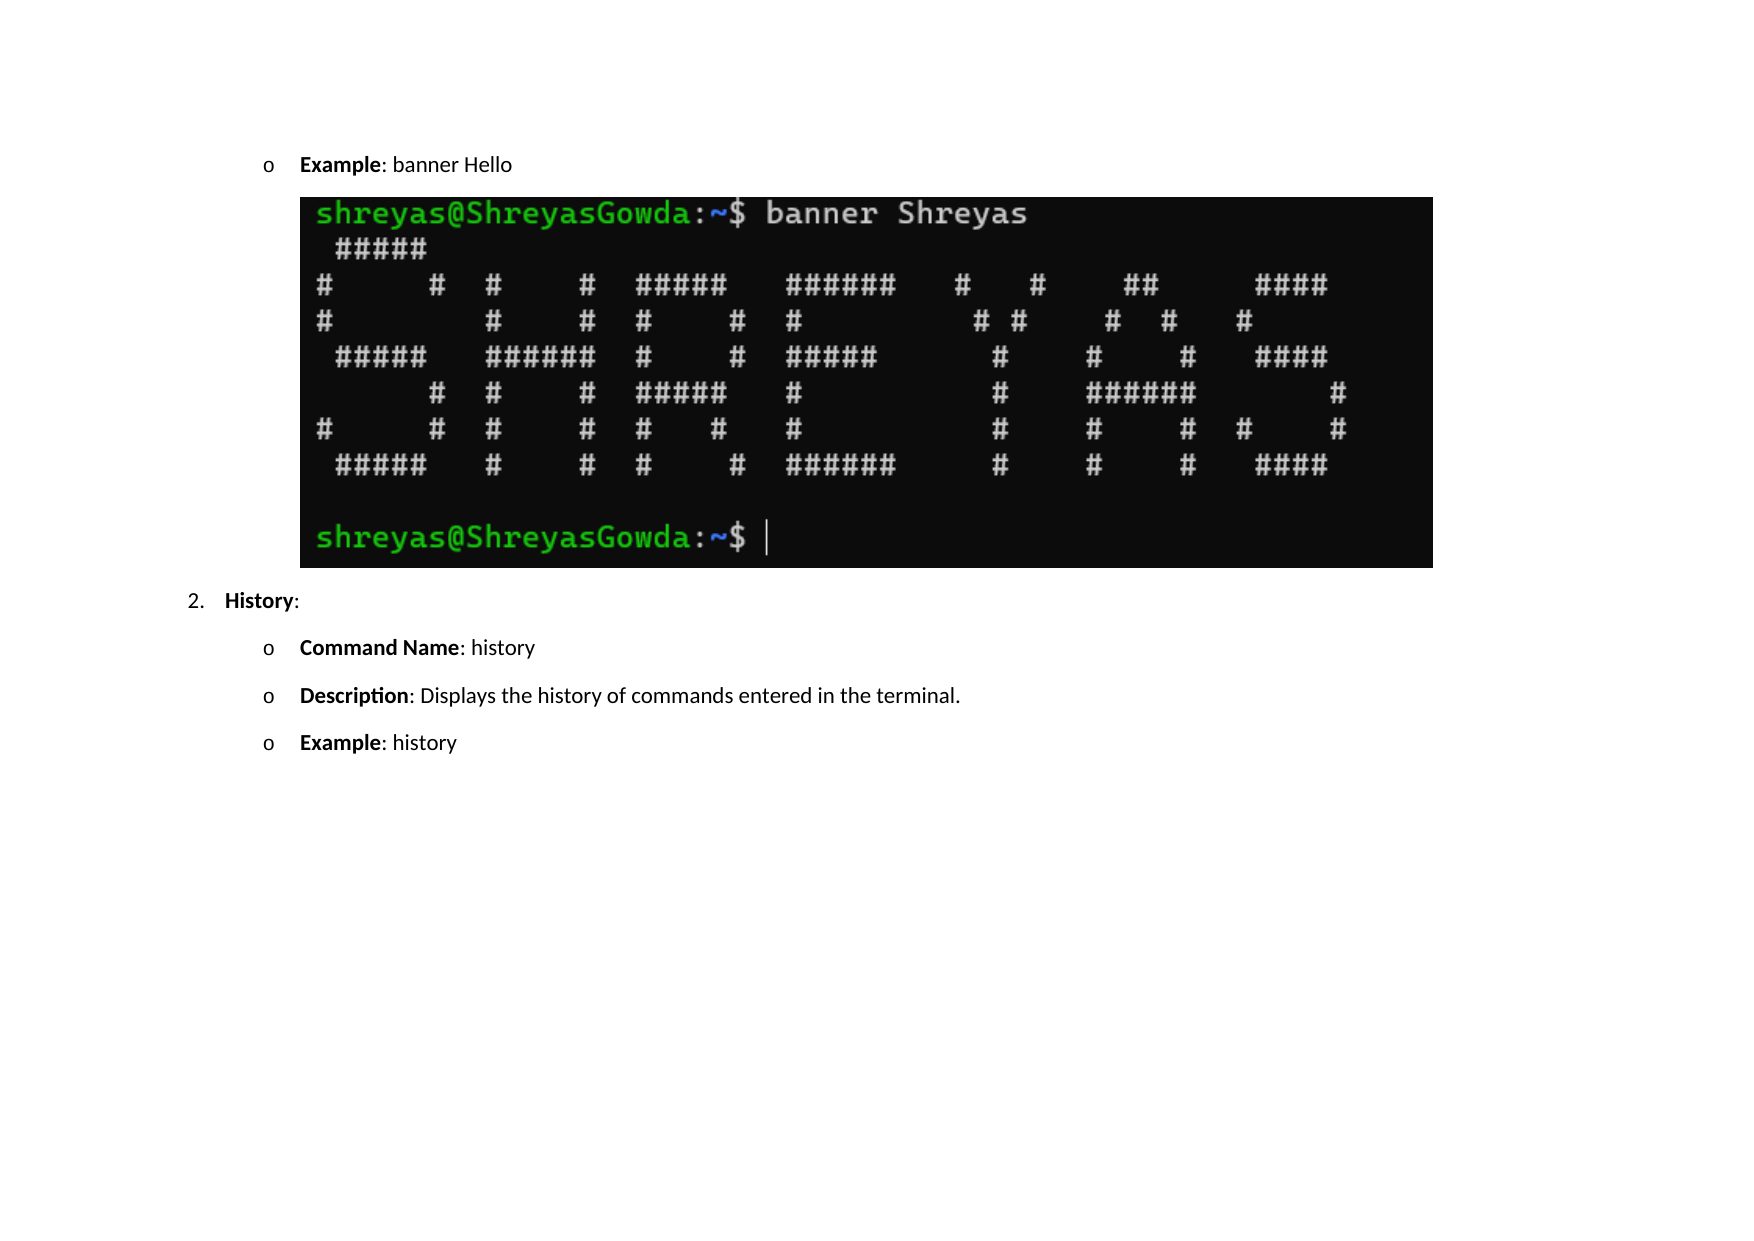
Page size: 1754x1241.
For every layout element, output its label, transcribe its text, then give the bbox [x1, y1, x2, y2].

list History: [187, 587, 1604, 615]
list Example: historyTop of Form [262, 728, 1604, 757]
list Description: Displays the history of commands entered in the terminal. [262, 681, 1604, 709]
picture [300, 197, 1433, 568]
list Command Name: history [262, 633, 1604, 662]
list Example: banner Hello [262, 150, 1604, 178]
